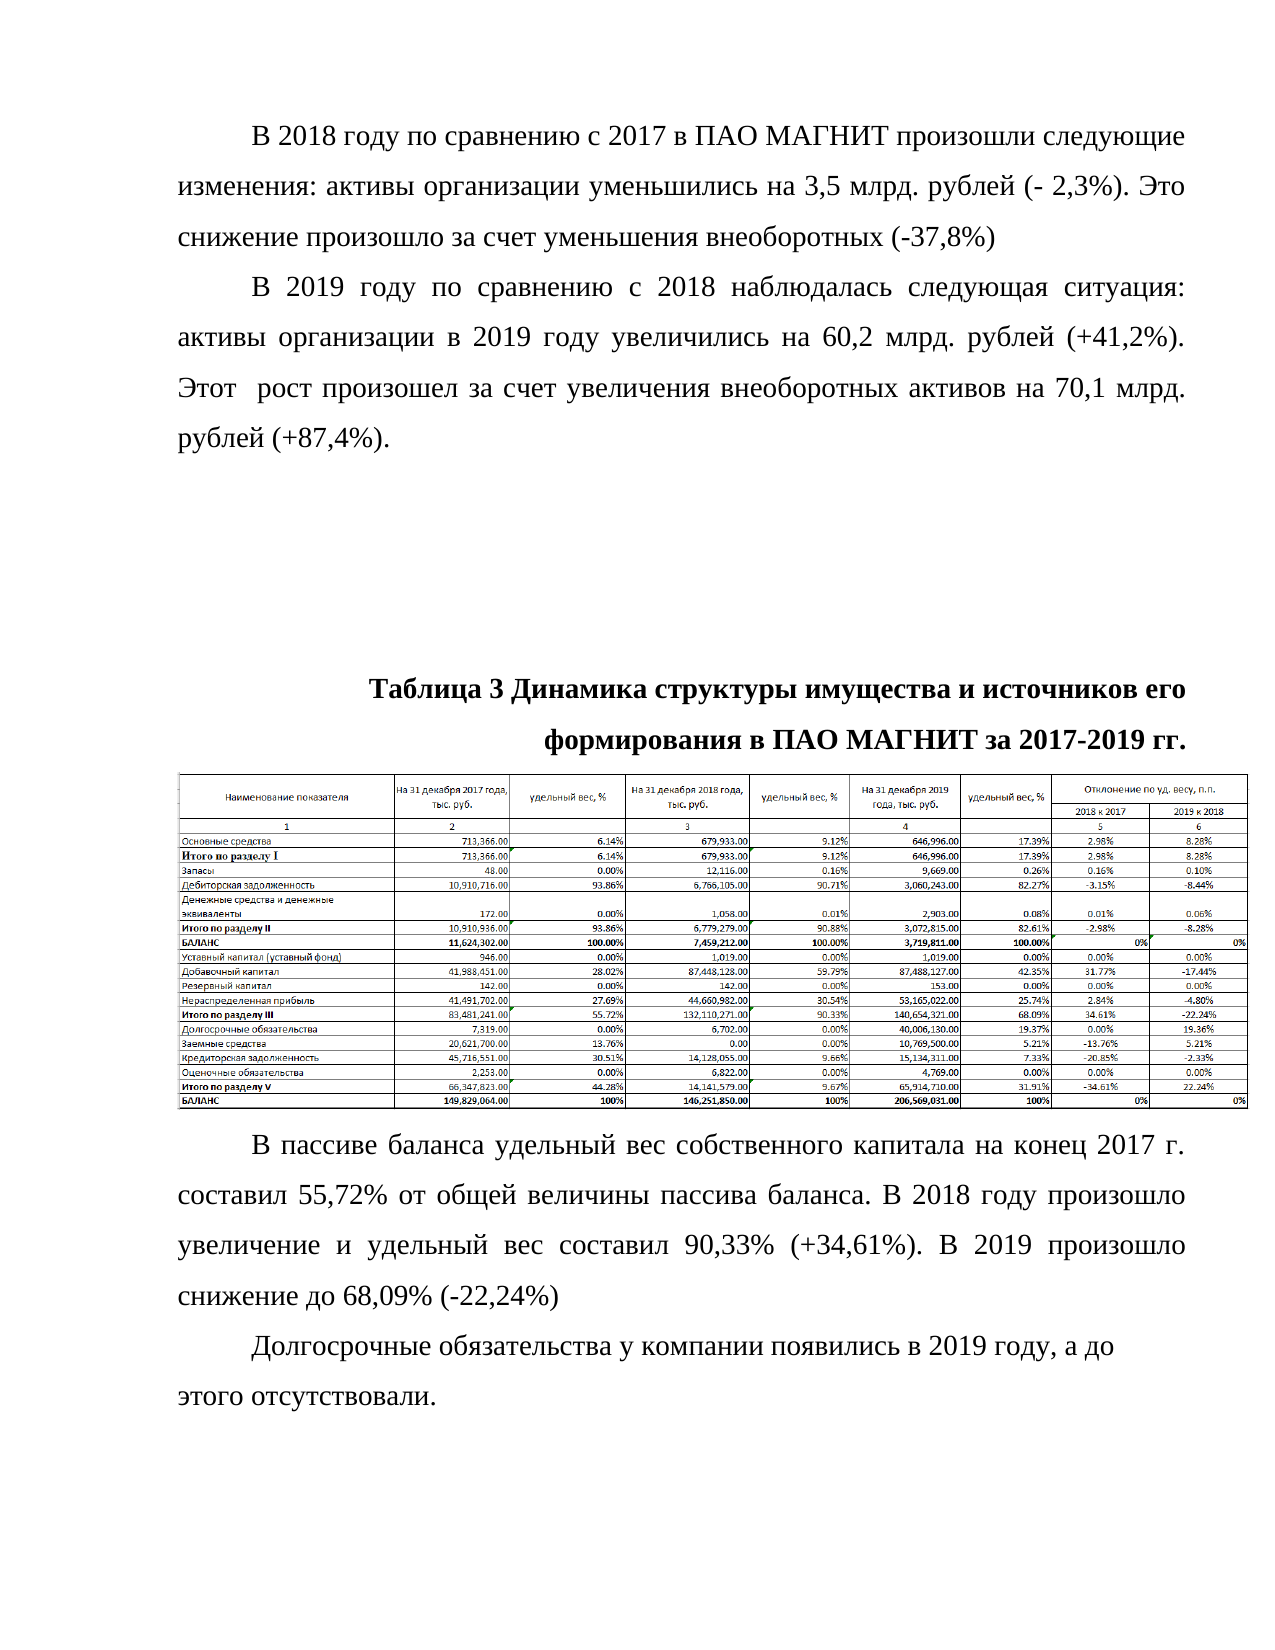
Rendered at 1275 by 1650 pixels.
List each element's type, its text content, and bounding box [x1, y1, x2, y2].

picture [177, 772, 1250, 1110]
text В 2019 году по сравнению с 2018 наблюдалась следующая ситуация: активы организации в 2019 году увеличились на 60,2 млрд. рублей (+41,2%). Этот рост произошел за счет увеличения внеоборотных активов на 70,1 млрд. рублей (+87,4%). [177, 269, 1186, 453]
text Таблица 3 Динамика структуры имущества и источников его формирования в ПАО МАГНИТ за 2017-2019 гг. [177, 672, 1186, 772]
text Долгосрочные обязательства у компании появились в 2019 году, а до этого отсутствовали. [177, 1328, 1186, 1412]
text В 2018 году по сравнению с 2017 в ПАО МАГНИТ произошли следующие изменения: активы организации уменьшились на 3,5 млрд. рублей (- 2,3%). Это снижение произошло за счет уменьшения внеоборотных (-37,8%) [177, 118, 1186, 252]
text В пассиве баланса удельный вес собственного капитала на конец 2017 г. составил 55,72% от общей величины пассива баланса. В 2018 году произошло увеличение и удельный вес составил 90,33% (+34,61%). В 2019 произошло снижение до 68,09% (-22,24%) [177, 1127, 1186, 1311]
